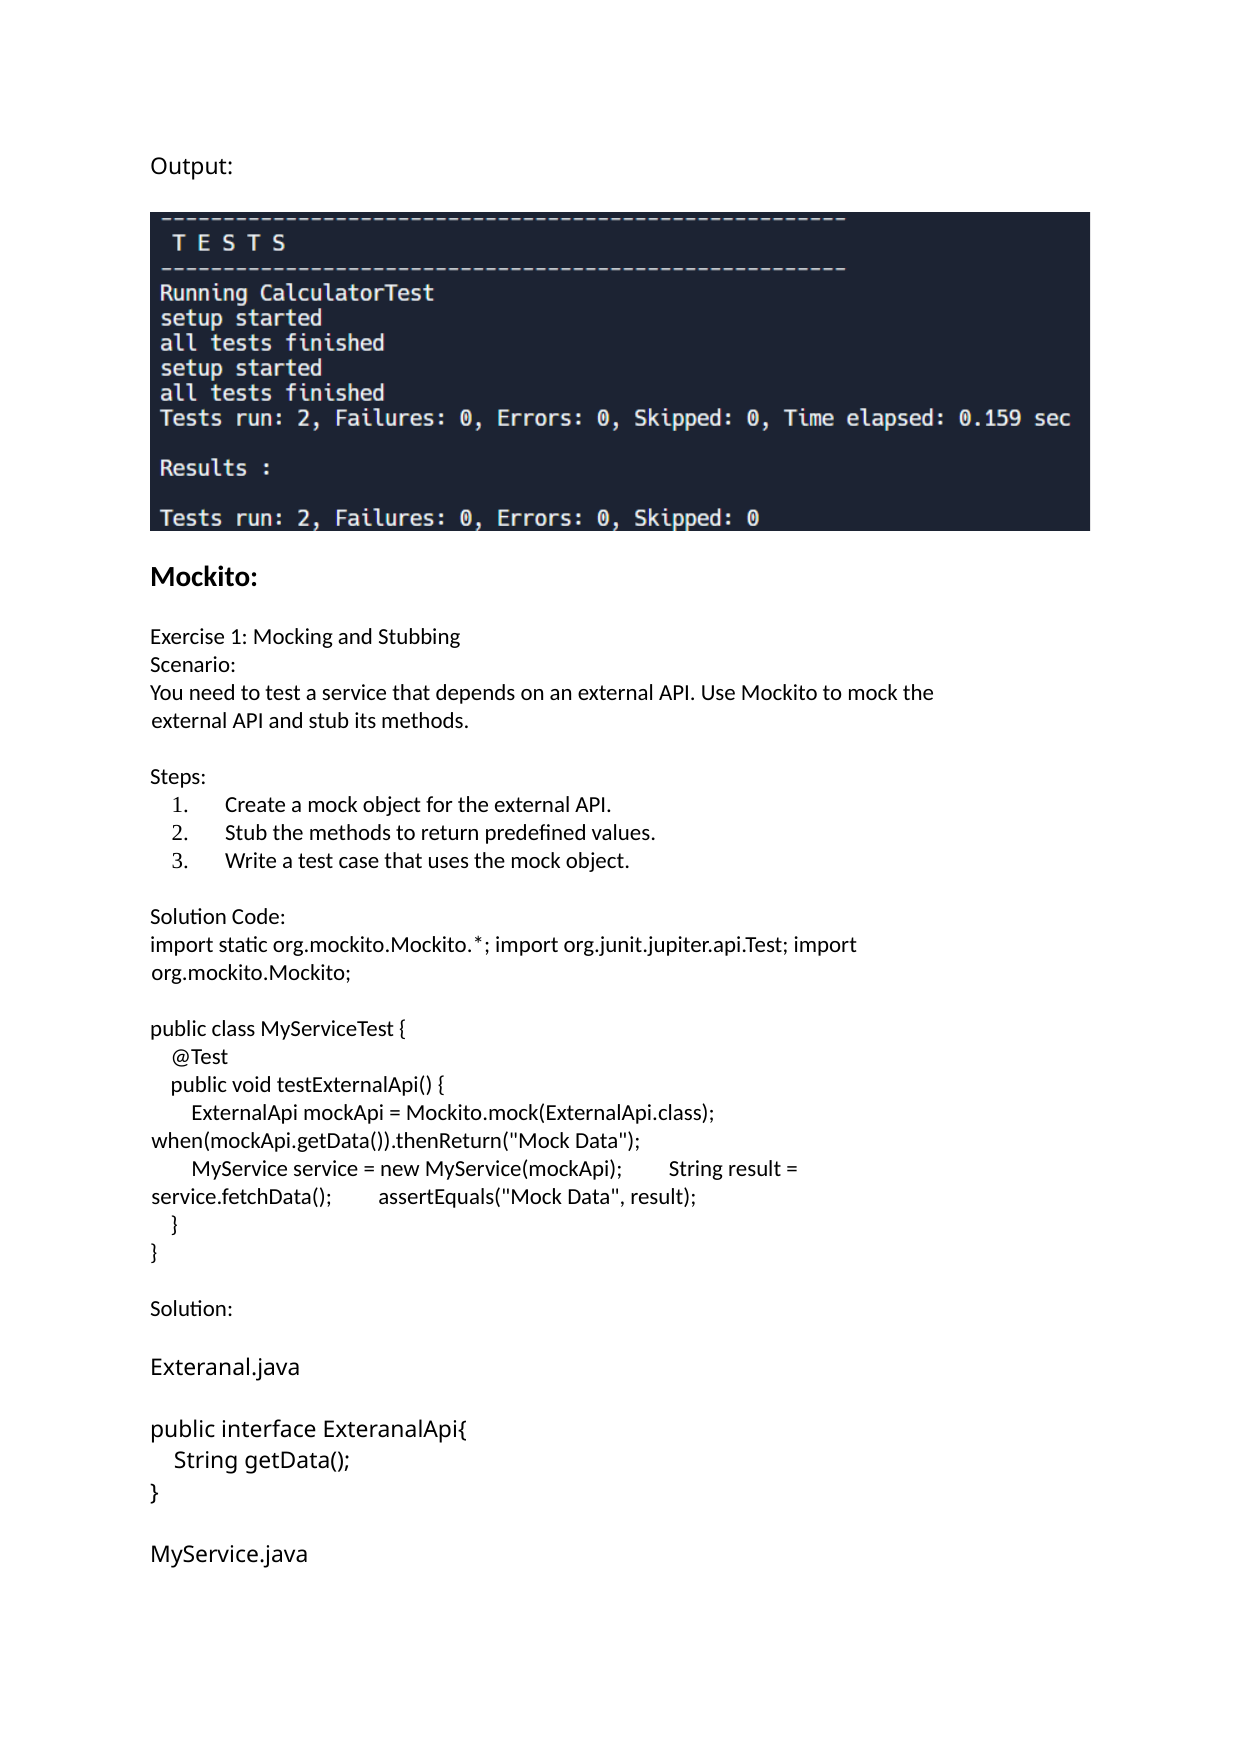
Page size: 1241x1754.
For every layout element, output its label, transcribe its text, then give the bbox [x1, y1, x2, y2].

text public interface ExteranalApi{ [150, 1413, 947, 1444]
text Solution Code: [150, 902, 947, 930]
list Write a test case that uses the mock object. [171, 846, 947, 874]
text import static org.mockito.Mockito.*; import org.junit.jupiter.api.Test; import org.mockito.Mockito; [150, 930, 947, 986]
list Create a mock object for the external API. [171, 790, 947, 818]
text public void testExternalApi() { [150, 1070, 947, 1098]
text MyService.java [150, 1538, 947, 1569]
text } [150, 1238, 947, 1267]
text @Test [150, 1042, 947, 1070]
text ExternalApi mockApi = Mockito.mock(ExternalApi.class); when(mockApi.getData()).thenReturn("Mock Data"); [150, 1098, 947, 1154]
text String getData(); [150, 1444, 947, 1476]
text } [150, 1476, 947, 1507]
text MyService service = new MyService(mockApi); String result = service.fetchData(); assertEquals("Mock Data", result); [150, 1154, 947, 1211]
text Mockito: [150, 558, 947, 594]
text Solution: [150, 1294, 947, 1323]
list Stub the methods to return predefined values. [171, 818, 947, 846]
picture [150, 212, 1091, 531]
text Exteranal.java [150, 1351, 947, 1382]
text You need to test a service that depends on an external API. Use Mockito to mock the external API and stub its methods. [150, 678, 947, 734]
text Output: [150, 150, 947, 181]
text public class MyServiceTest { [150, 1014, 947, 1042]
text Steps: [150, 762, 947, 790]
text } [150, 1211, 947, 1238]
text Exercise 1: Mocking and Stubbing [150, 622, 947, 650]
text Scenario: [150, 650, 947, 678]
